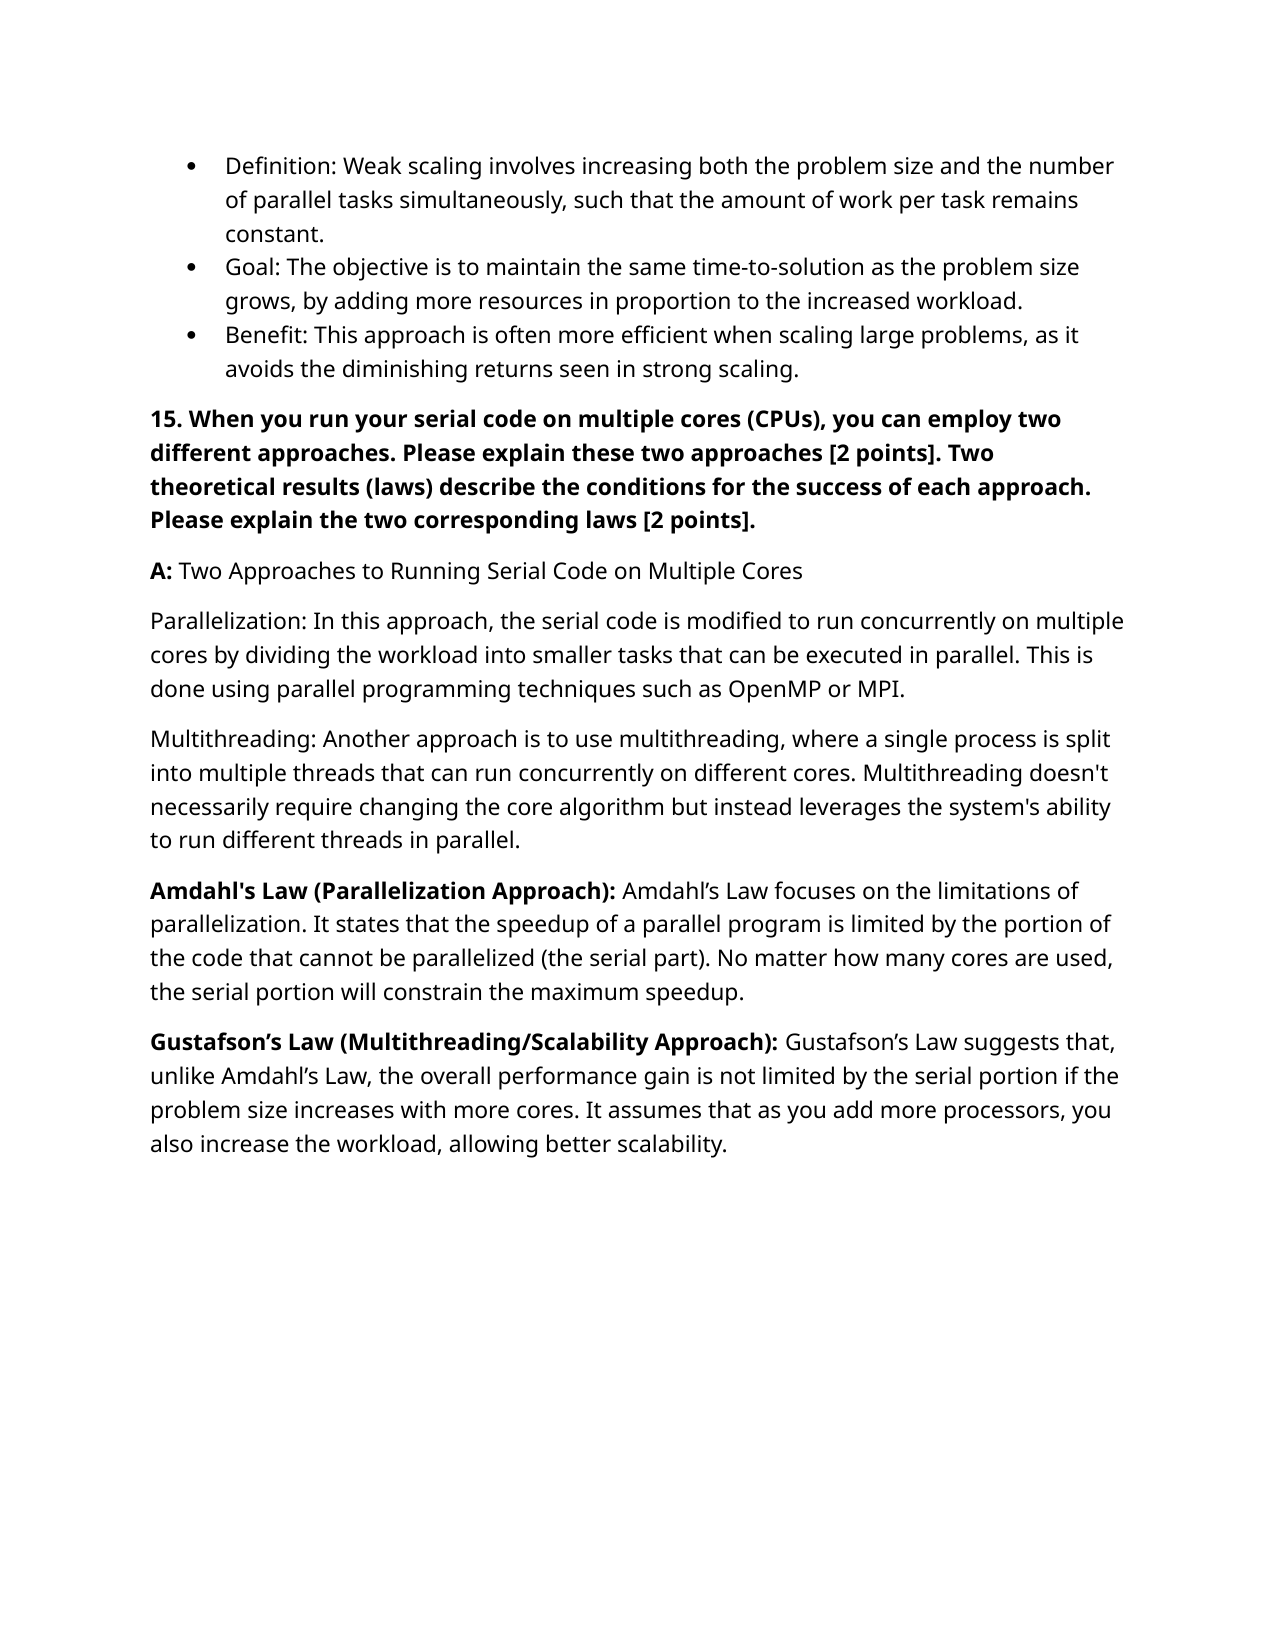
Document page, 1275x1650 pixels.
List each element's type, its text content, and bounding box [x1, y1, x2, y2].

text Parallelization: In this approach, the serial code is modified to run concurrently on multiple cores by dividing the workload into smaller tasks that can be executed in parallel. This is done using parallel programming techniques such as OpenMP or MPI. [150, 605, 1125, 704]
text 15. When you run your serial code on multiple cores (CPUs), you can employ two different approaches. Please explain these two approaches [2 points]. Two theoretical results (laws) describe the conditions for the success of each approach. Please explain the two corresponding laws [2 points]. [150, 403, 1125, 535]
text A: Two Approaches to Running Serial Code on Multiple Cores [150, 554, 1125, 586]
text Amdahl's Law (Parallelization Approach): Amdahl’s Law focuses on the limitations of parallelization. It states that the speedup of a parallel program is limited by the portion of the code that cannot be parallelized (the serial part). No matter how many cores are used, the serial portion will constrain the maximum speedup. [150, 874, 1125, 1007]
list Definition: Weak scaling involves increasing both the problem size and the number of parallel tasks simultaneously, such that the amount of work per task remains constant. [187, 150, 1125, 249]
text Multithreading: Another approach is to use multithreading, where a single process is split into multiple threads that can run concurrently on different cores. Multithreading doesn't necessarily require changing the core algorithm but instead leverages the system's ability to run different threads in parallel. [150, 723, 1125, 855]
list Benefit: This approach is often more efficient when scaling large problems, as it avoids the diminishing returns seen in strong scaling. [187, 319, 1125, 384]
list Goal: The objective is to maintain the same time-to-solution as the problem size grows, by adding more resources in proportion to the increased workload. [187, 251, 1125, 316]
text Gustafson’s Law (Multithreading/Scalability Approach): Gustafson’s Law suggests that, unlike Amdahl’s Law, the overall performance gain is not limited by the serial portion if the problem size increases with more cores. It assumes that as you add more processors, you also increase the workload, allowing better scalability. [150, 1026, 1125, 1159]
